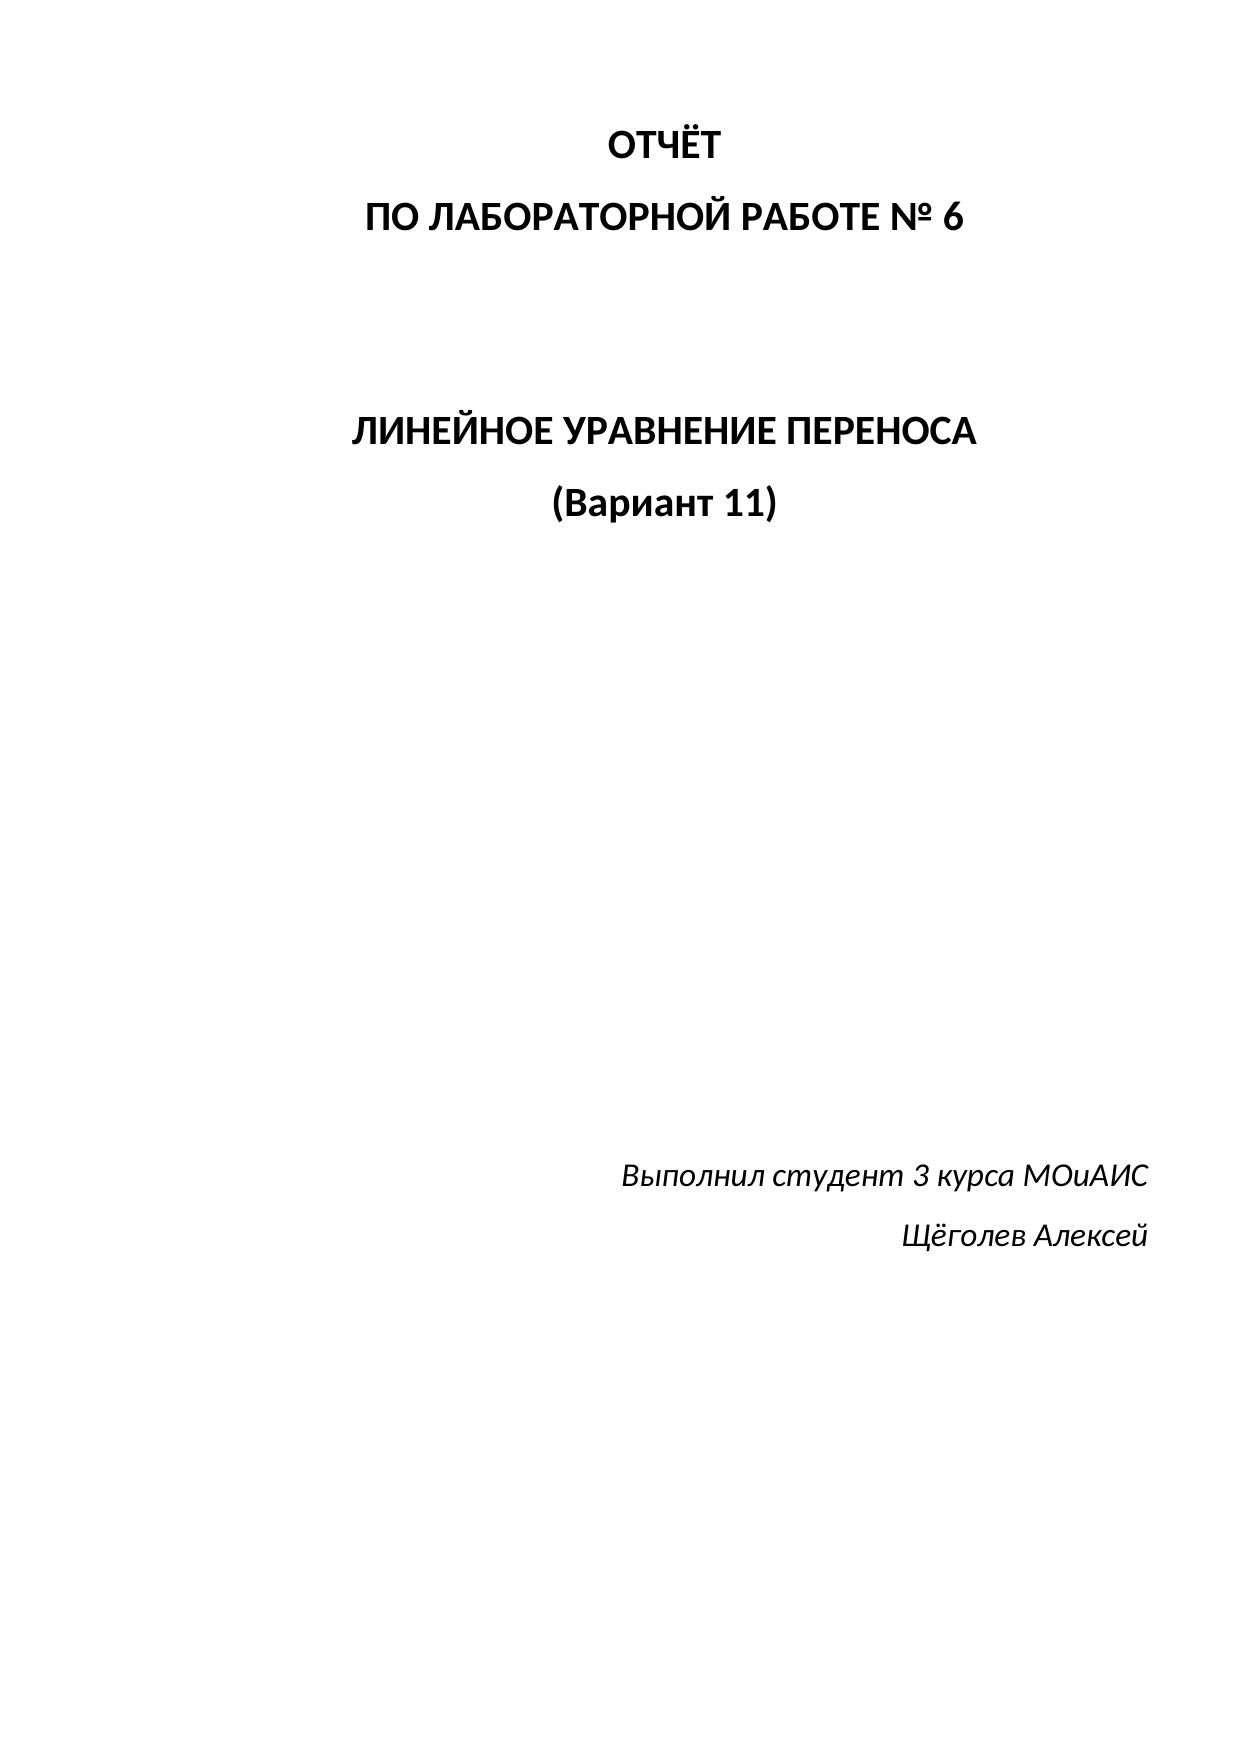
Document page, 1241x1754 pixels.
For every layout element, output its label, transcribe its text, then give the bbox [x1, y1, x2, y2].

text Выполнил студент 3 курса МОиАИС [177, 1154, 1152, 1194]
text ЛИНЕЙНОЕ УРАВНЕНИЕ ПЕРЕНОСА [177, 404, 1152, 455]
text (Вариант 11) [177, 476, 1152, 527]
text Щёголев Алексей [177, 1214, 1152, 1255]
text ПО ЛАБОРАТОРНОЙ РАБОТЕ № 6 [177, 190, 1152, 241]
text ОТЧЁТ [177, 118, 1152, 169]
